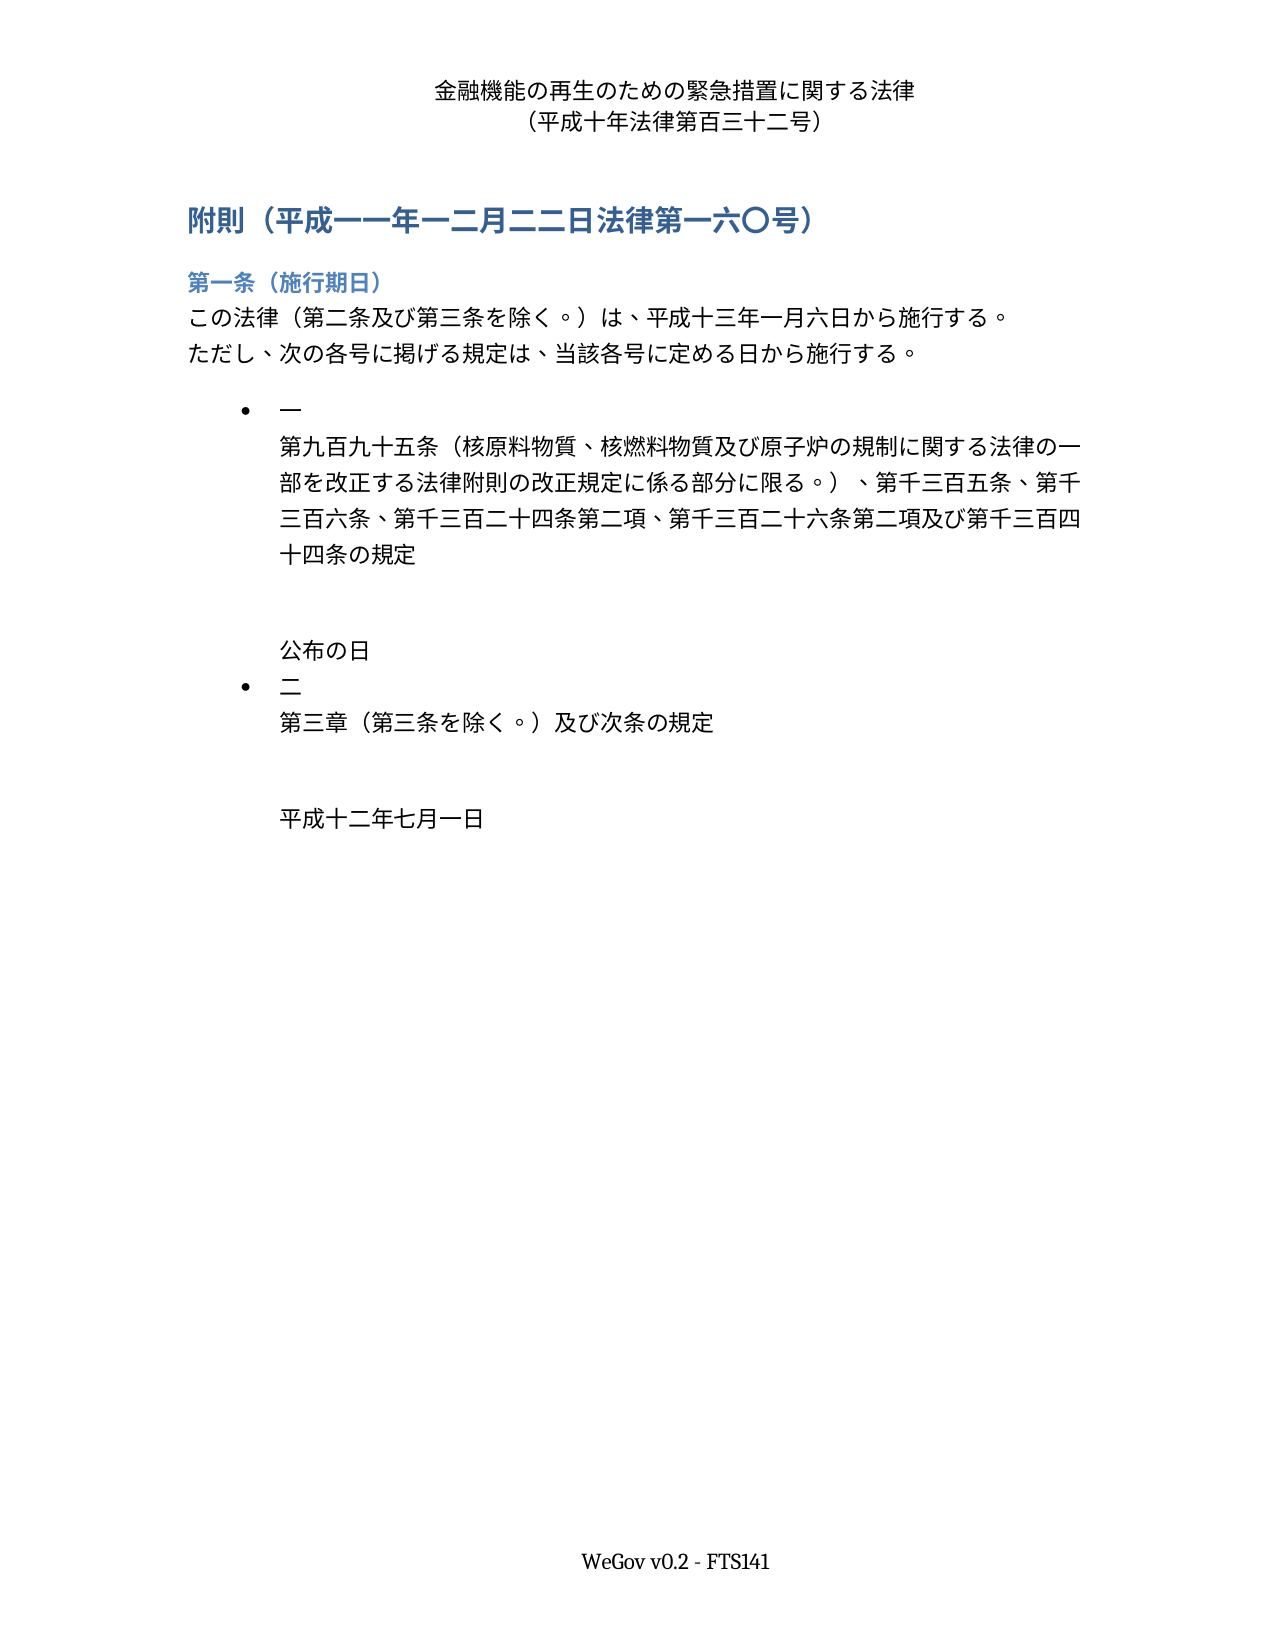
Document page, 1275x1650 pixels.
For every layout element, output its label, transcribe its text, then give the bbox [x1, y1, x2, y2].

list 一 第九百九十五条（核原料物質、核燃料物質及び原子炉の規制に関する法律の一部を改正する法律附則の改正規定に係る部分に限る。）、第千三百五条、第千三百六条、第千三百二十四条第二項、第千三百二十六条第二項及び第千三百四十四条の規定 公布の日 [242, 395, 1087, 666]
subtitle 附則（平成一一年一二月二二日法律第一六〇号） [187, 200, 1087, 240]
text この法律（第二条及び第三条を除く。）は、平成十三年一月六日から施行する。 ただし、次の各号に掲げる規定は、当該各号に定める日から施行する。 [187, 302, 1087, 369]
list 二 第三章（第三条を除く。）及び次条の規定 平成十二年七月一日 [242, 671, 1087, 835]
subtitle 第一条（施行期日） [187, 266, 1087, 298]
